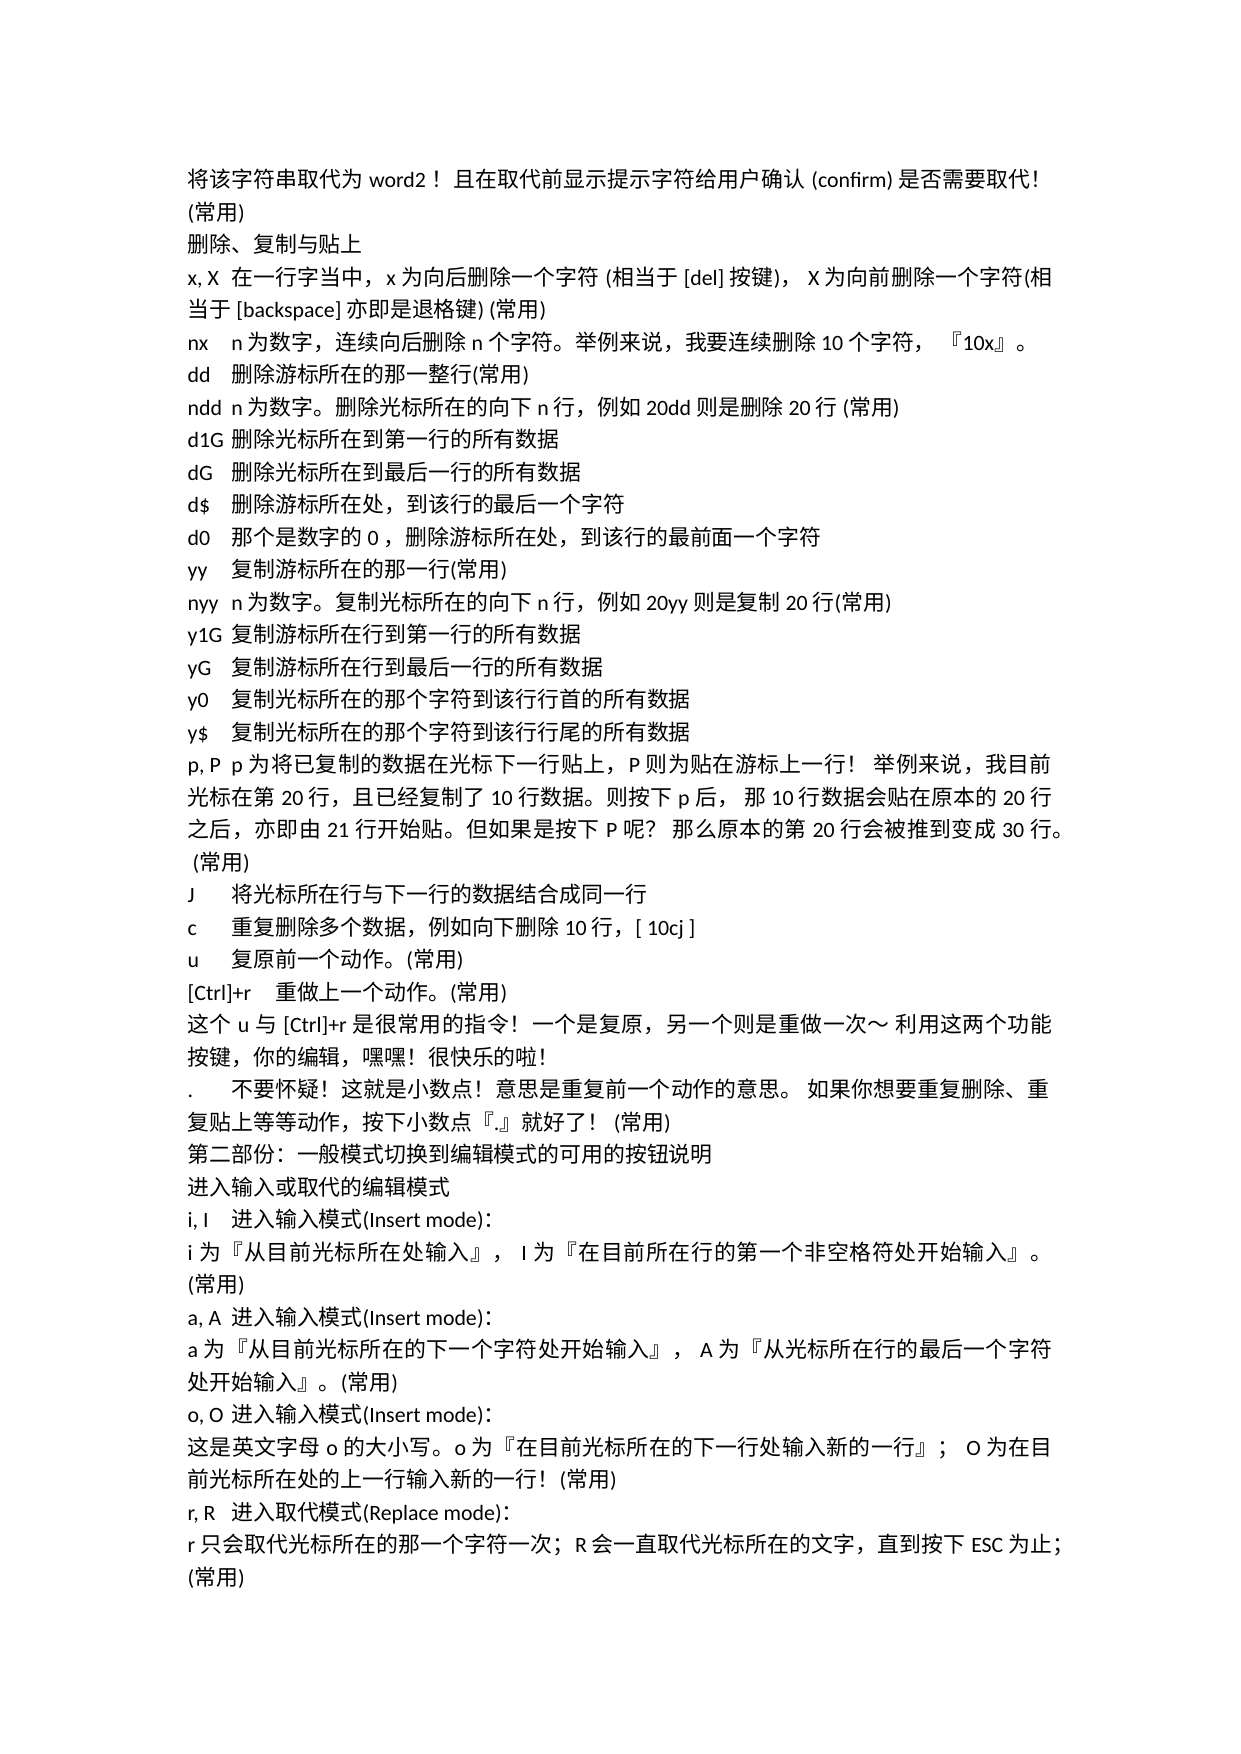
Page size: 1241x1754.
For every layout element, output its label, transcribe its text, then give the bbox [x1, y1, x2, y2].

text 第二部份：一般模式切换到编辑模式的可用的按钮说明 [187, 1137, 1053, 1169]
text nyy n 为数字。复制光标所在的向下 n 行，例如 20yy 则是复制 20 行(常用) [187, 584, 1053, 617]
text y0 复制光标所在的那个字符到该行行首的所有数据 [187, 682, 1053, 714]
text d1G 删除光标所在到第一行的所有数据 [187, 422, 1053, 454]
text dG 删除光标所在到最后一行的所有数据 [187, 454, 1053, 487]
text nx n 为数字，连续向后删除 n 个字符。举例来说，我要连续删除 10 个字符， 『10x』。 [187, 324, 1053, 357]
text x, X 在一行字当中，x 为向后删除一个字符 (相当于 [del] 按键)， X 为向前删除一个字符(相当于 [backspace] 亦即是退格键) (常用) [187, 259, 1053, 324]
text d$ 删除游标所在处，到该行的最后一个字符 [187, 487, 1053, 519]
text 这是英文字母 o 的大小写。o 为『在目前光标所在的下一行处输入新的一行』； O 为在目前光标所在处的上一行输入新的一行！(常用) [187, 1429, 1053, 1494]
text o, O 进入输入模式(Insert mode)： [187, 1397, 1053, 1429]
text 删除、复制与贴上 [187, 227, 1053, 259]
text 这个 u 与 [Ctrl]+r 是很常用的指令！一个是复原，另一个则是重做一次～ 利用这两个功能按键，你的编辑，嘿嘿！很快乐的啦！ [187, 1007, 1053, 1072]
text a, A 进入输入模式(Insert mode)： [187, 1299, 1053, 1332]
text r 只会取代光标所在的那一个字符一次；R会一直取代光标所在的文字，直到按下 ESC 为止；(常用) [187, 1527, 1053, 1592]
text 进入输入或取代的编辑模式 [187, 1169, 1053, 1202]
text yy 复制游标所在的那一行(常用) [187, 552, 1053, 584]
text J 将光标所在行与下一行的数据结合成同一行 [187, 877, 1053, 909]
text . 不要怀疑！这就是小数点！意思是重复前一个动作的意思。 如果你想要重复删除、重复贴上等等动作，按下小数点『.』就好了！ (常用) [187, 1072, 1053, 1137]
text i, I 进入输入模式(Insert mode)： [187, 1202, 1053, 1234]
text p, P p 为将已复制的数据在光标下一行贴上，P 则为贴在游标上一行！ 举例来说，我目前光标在第 20 行，且已经复制了 10 行数据。则按下 p 后， 那 10 行数据会贴在原本的 20 行之后，亦即由 21 行开始贴。但如果是按下 P 呢？ 那么原本的第 20 行会被推到变成 30 行。 (常用) [187, 747, 1053, 877]
text ndd n 为数字。删除光标所在的向下 n 行，例如 20dd 则是删除 20 行 (常用) [187, 389, 1053, 422]
text r, R 进入取代模式(Replace mode)： [187, 1494, 1053, 1527]
text u 复原前一个动作。(常用) [187, 942, 1053, 974]
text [187, 162, 1053, 227]
text a 为『从目前光标所在的下一个字符处开始输入』， A 为『从光标所在行的最后一个字符处开始输入』。(常用) [187, 1332, 1053, 1397]
text i 为『从目前光标所在处输入』， I 为『在目前所在行的第一个非空格符处开始输入』。 (常用) [187, 1234, 1053, 1299]
text d0 那个是数字的 0 ，删除游标所在处，到该行的最前面一个字符 [187, 519, 1053, 552]
text yG 复制游标所在行到最后一行的所有数据 [187, 649, 1053, 682]
text [Ctrl]+r 重做上一个动作。(常用) [187, 974, 1053, 1007]
text y$ 复制光标所在的那个字符到该行行尾的所有数据 [187, 714, 1053, 747]
text dd 删除游标所在的那一整行(常用) [187, 357, 1053, 389]
text y1G 复制游标所在行到第一行的所有数据 [187, 617, 1053, 649]
text c 重复删除多个数据，例如向下删除 10 行，[ 10cj ] [187, 909, 1053, 942]
